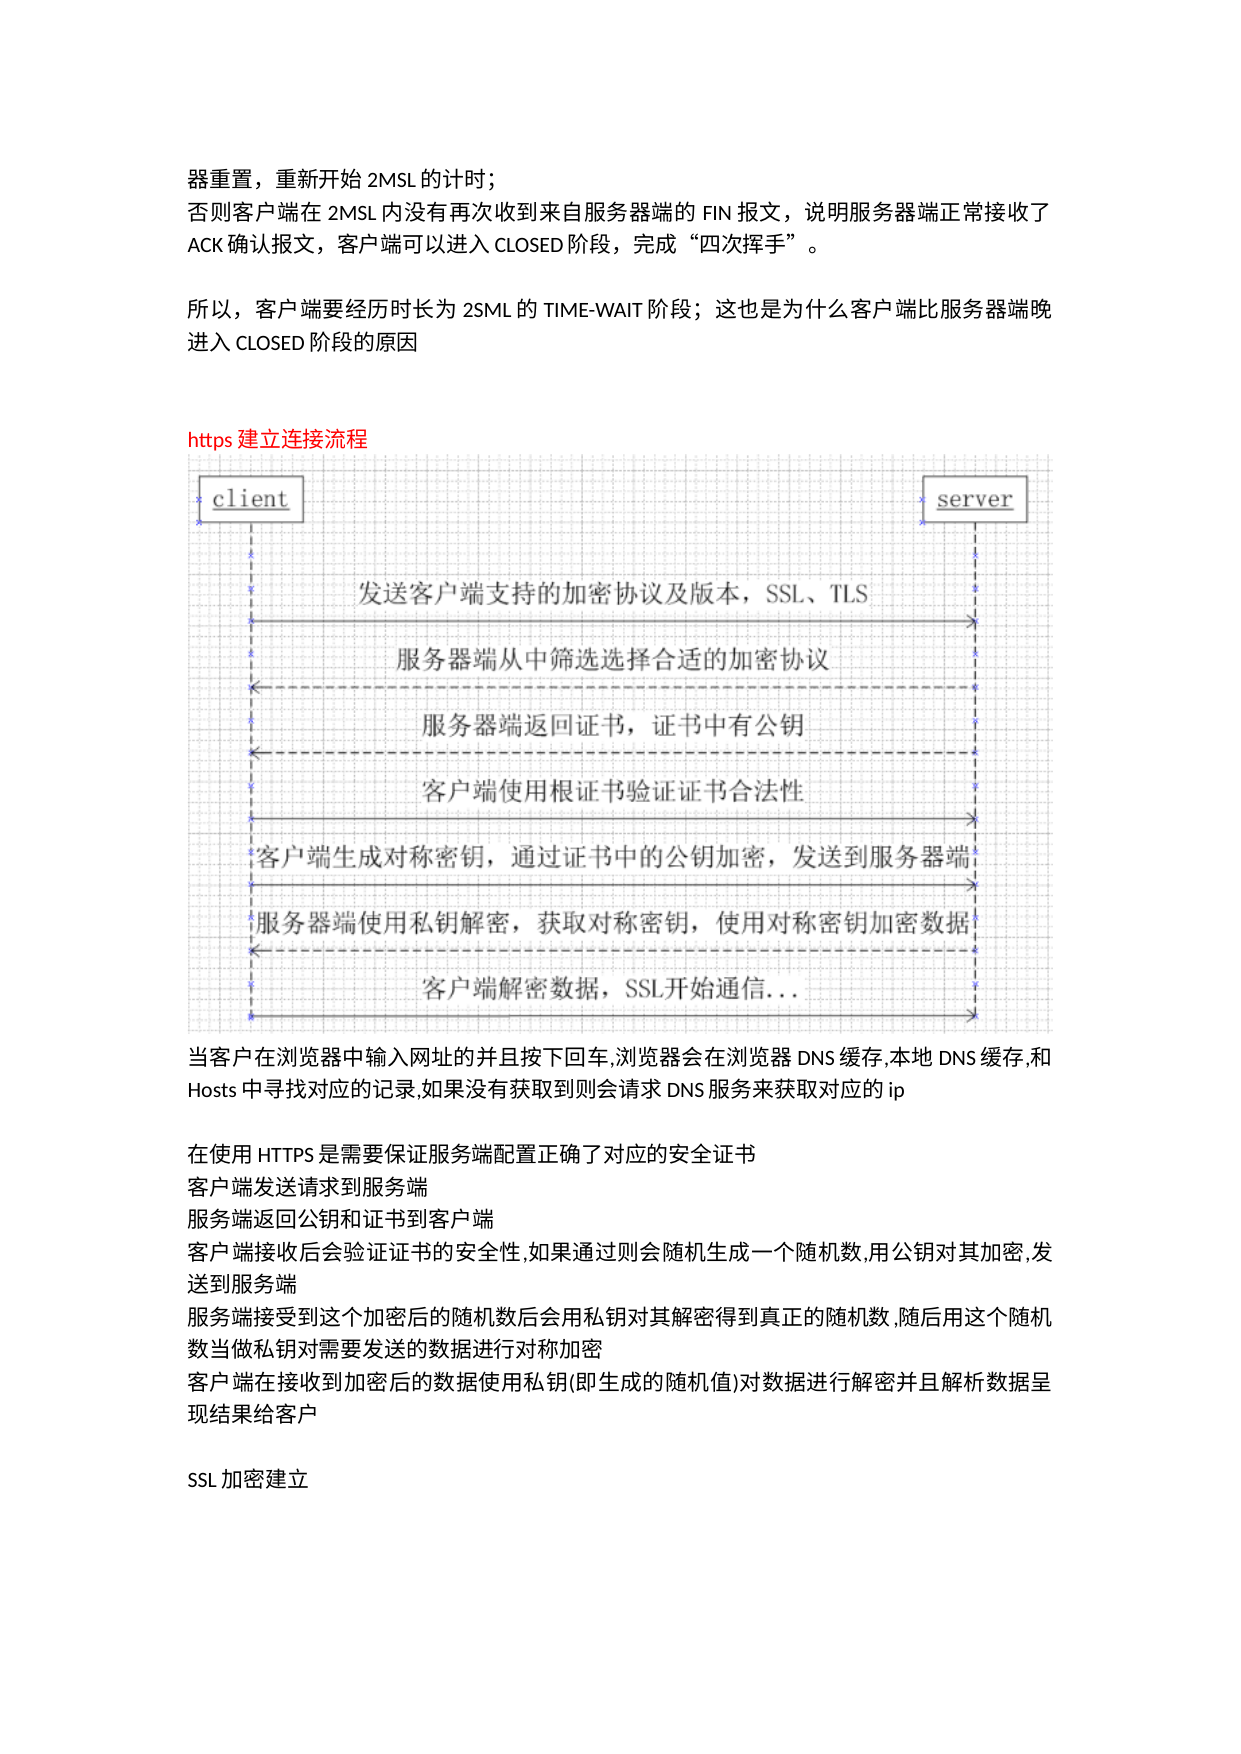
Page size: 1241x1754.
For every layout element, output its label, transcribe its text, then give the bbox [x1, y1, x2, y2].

text SSL加密建立 [187, 1462, 1053, 1494]
text 所以，客户端要经历时长为2SML的TIME-WAIT阶段；这也是为什么客户端比服务器端晚进入CLOSED阶段的原因 [187, 292, 1053, 357]
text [187, 162, 1053, 194]
text 服务端接受到这个加密后的随机数后会用私钥对其解密得到真正的随机数,随后用这个随机数当做私钥对需要发送的数据进行对称加密 [187, 1299, 1053, 1364]
text 否则客户端在2MSL内没有再次收到来自服务器端的FIN报文，说明服务器端正常接收了ACK确认报文，客户端可以进入CLOSED阶段，完成“四次挥手”。 [187, 194, 1053, 259]
text 当客户在浏览器中输入网址的并且按下回车,浏览器会在浏览器DNS缓存,本地DNS缓存,和Hosts中寻找对应的记录,如果没有获取到则会请求DNS服务来获取对应的ip [187, 1039, 1053, 1104]
text 客户端发送请求到服务端 [187, 1169, 1053, 1202]
text https建立连接流程 [187, 422, 1053, 454]
text 服务端返回公钥和证书到客户端 [187, 1202, 1053, 1234]
text 客户端接收后会验证证书的安全性,如果通过则会随机生成一个随机数,用公钥对其加密,发送到服务端 [187, 1234, 1053, 1299]
text 客户端在接收到加密后的数据使用私钥(即生成的随机值)对数据进行解密并且解析数据呈现结果给客户 [187, 1364, 1053, 1429]
text 在使用HTTPS是需要保证服务端配置正确了对应的安全证书 [187, 1137, 1053, 1169]
picture [187, 454, 1053, 1034]
